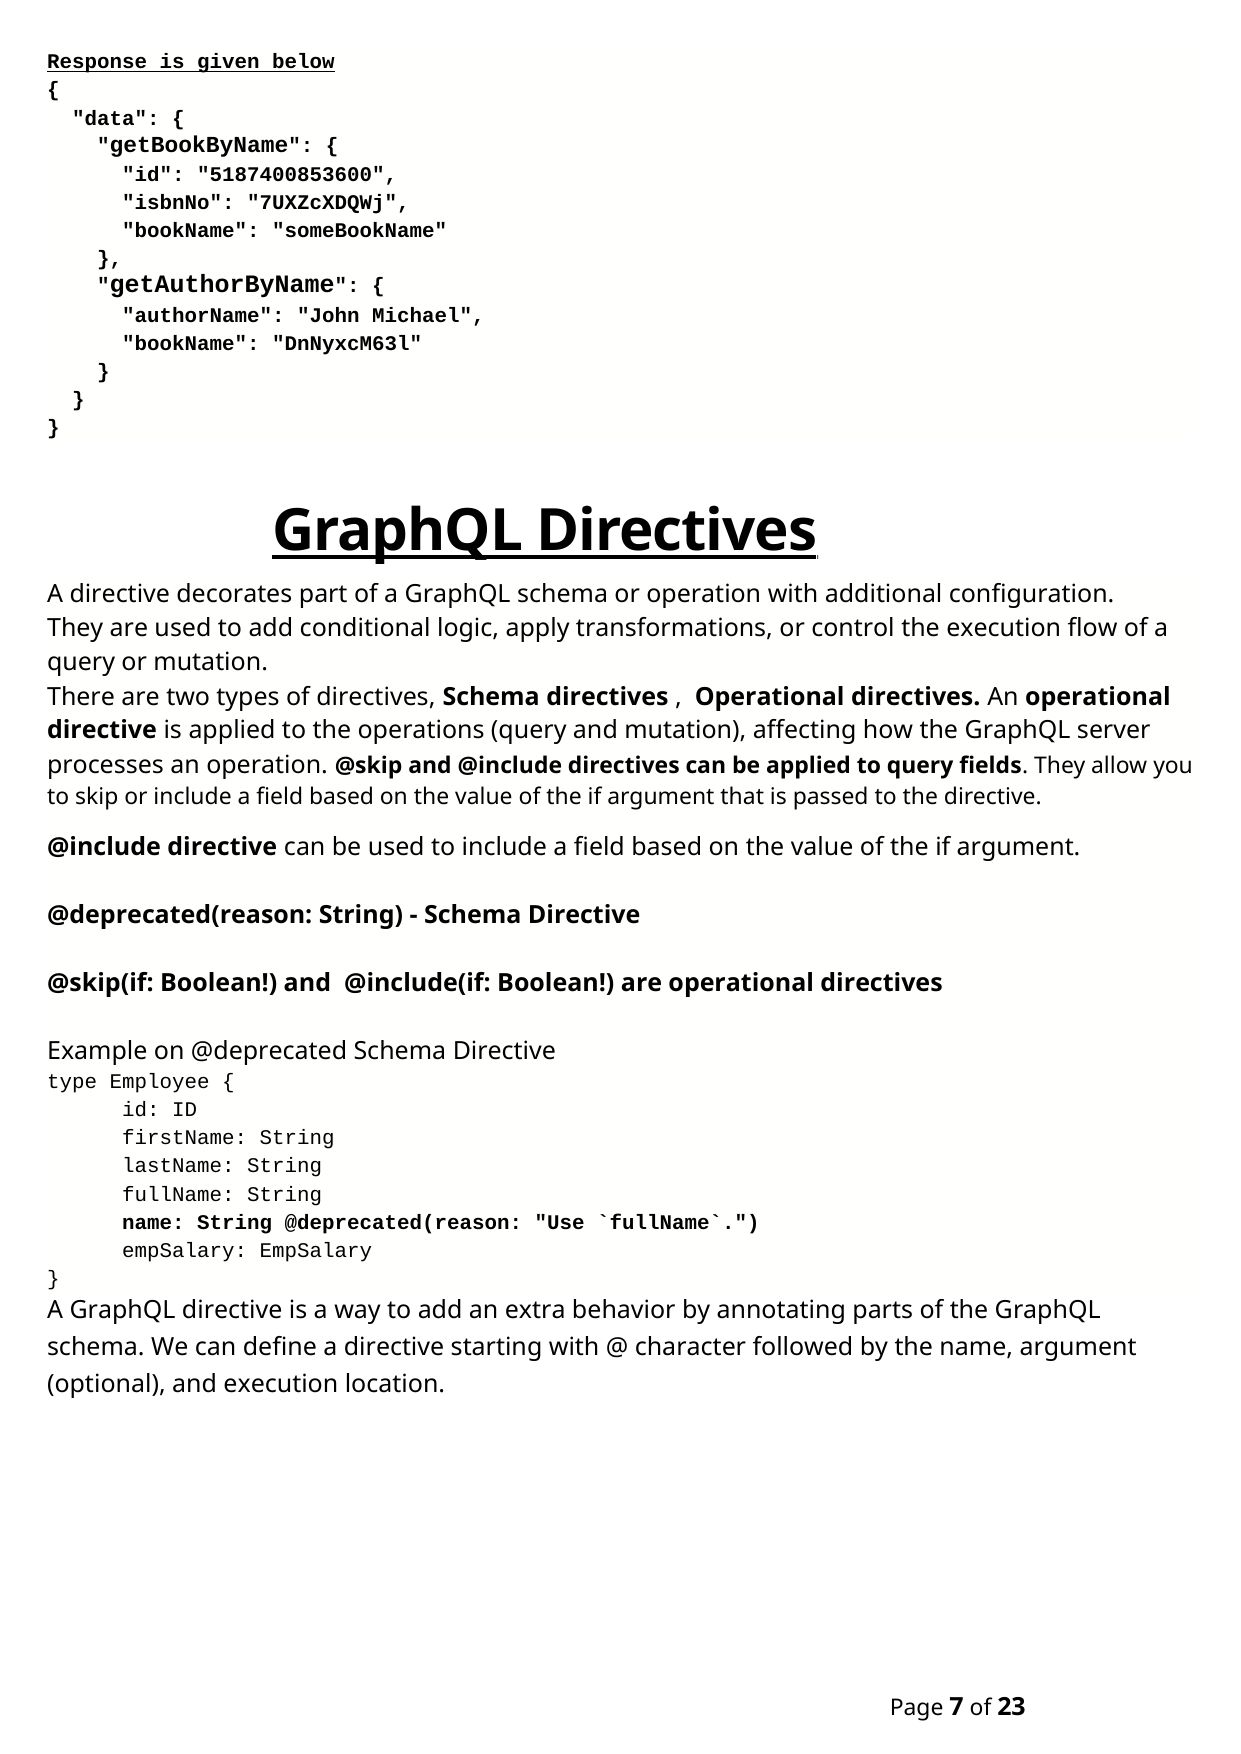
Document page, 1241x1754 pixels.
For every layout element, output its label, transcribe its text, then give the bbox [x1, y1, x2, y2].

text "id": "5187400853600", [47, 159, 1193, 187]
text "bookName": "DnNyxcM63l" [47, 328, 1193, 356]
text } [47, 413, 1193, 441]
text id: ID [47, 1095, 1193, 1123]
text fullName: String [47, 1179, 1193, 1207]
text "bookName": "someBookName" [47, 216, 1193, 244]
text "getBookByName": { [47, 131, 1193, 159]
text @include directive can be used to include a field based on the value of the if argument. [47, 828, 1193, 862]
text empSalary: EmpSalary [47, 1235, 1193, 1263]
text } [47, 356, 1193, 384]
text "isbnNo": "7UXZcXDQWj", [47, 187, 1193, 216]
text A directive decorates part of a GraphQL schema or operation with additional configuration. [47, 576, 1193, 610]
text name: String @deprecated(reason: "Use `fullName`.") [47, 1207, 1193, 1235]
text Response is given below [47, 47, 1193, 75]
text firstName: String [47, 1123, 1193, 1151]
text There are two types of directives, Schema directives , Operational directives. An operational directive is applied to the operations (query and mutation), affecting how the GraphQL server processes an operation. @skip and @include directives can be applied to query fields. They allow you to skip or include a field based on the value of the if argument that is passed to the directive. [47, 678, 1193, 812]
text "authorName": "John Michael", [47, 300, 1193, 328]
text "data": { [47, 103, 1193, 131]
text { [47, 75, 1193, 103]
text } [47, 1263, 1193, 1292]
text lastName: String [47, 1151, 1193, 1179]
text } [47, 384, 1193, 413]
text @skip(if: Boolean!) and @include(if: Boolean!) are operational directives [47, 964, 1193, 998]
text A GraphQL directive is a way to add an extra behavior by annotating parts of the GraphQL schema. We can define a directive starting with @ character followed by the name, argument (optional), and execution location. [47, 1292, 1193, 1399]
text "getAuthorByName": { [47, 272, 1193, 300]
text Example on @deprecated Schema Directive [47, 1033, 1193, 1067]
title GraphQL Directives [197, 488, 1193, 568]
text @deprecated(reason: String) - Schema Directive [47, 896, 1193, 930]
text They are used to add conditional logic, apply transformations, or control the execution flow of a query or mutation. [47, 610, 1193, 678]
text type Employee { [47, 1067, 1193, 1095]
text }, [47, 244, 1193, 272]
